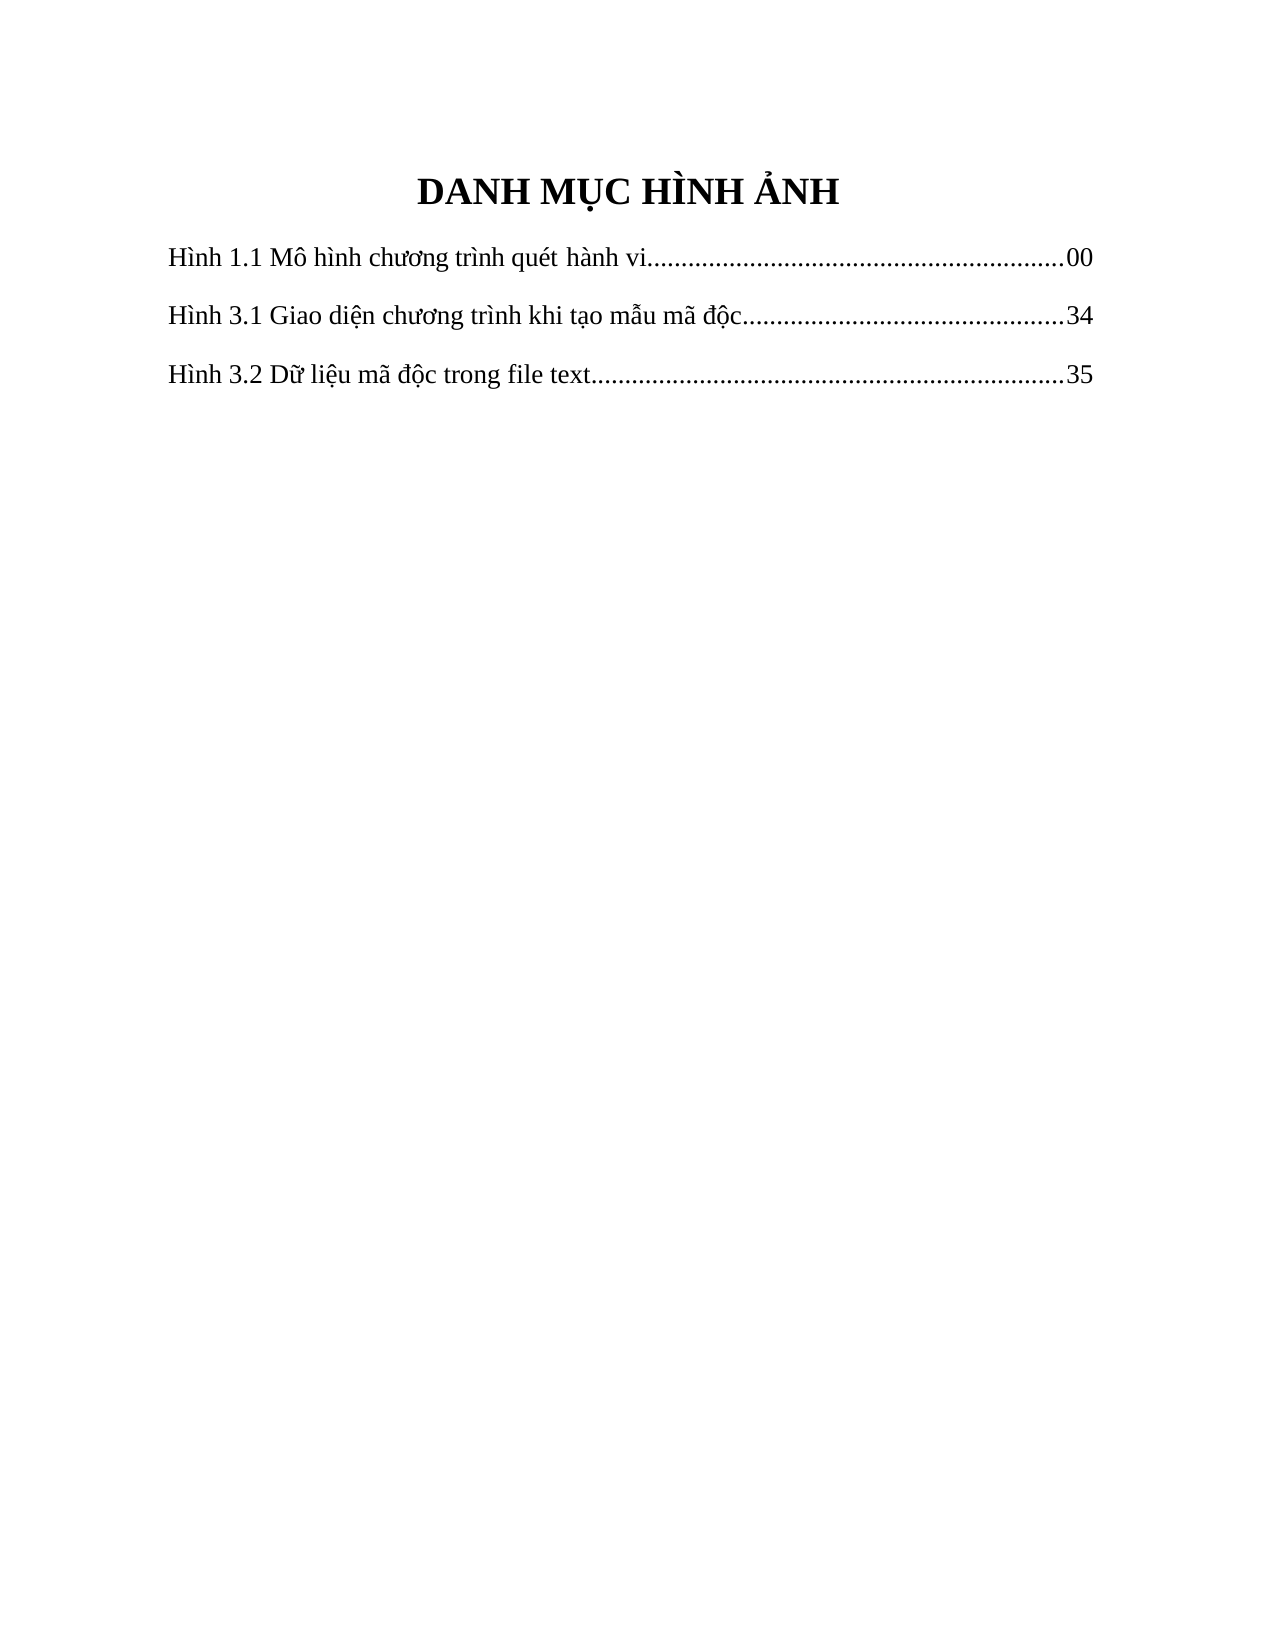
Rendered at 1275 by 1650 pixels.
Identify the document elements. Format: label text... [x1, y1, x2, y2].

text Hình 1.1 Mô hình chương trình quét hành vi 00 [168, 241, 1125, 272]
text Hình 3.1 Giao diện chương trình khi tạo mẫu mã độc 34 [168, 299, 1125, 331]
subtitle DANH MỤC HÌNH ẢNH [174, 169, 1082, 213]
text Hình 3.2 Dữ liệu mã độc trong file text 35 [168, 358, 1125, 389]
